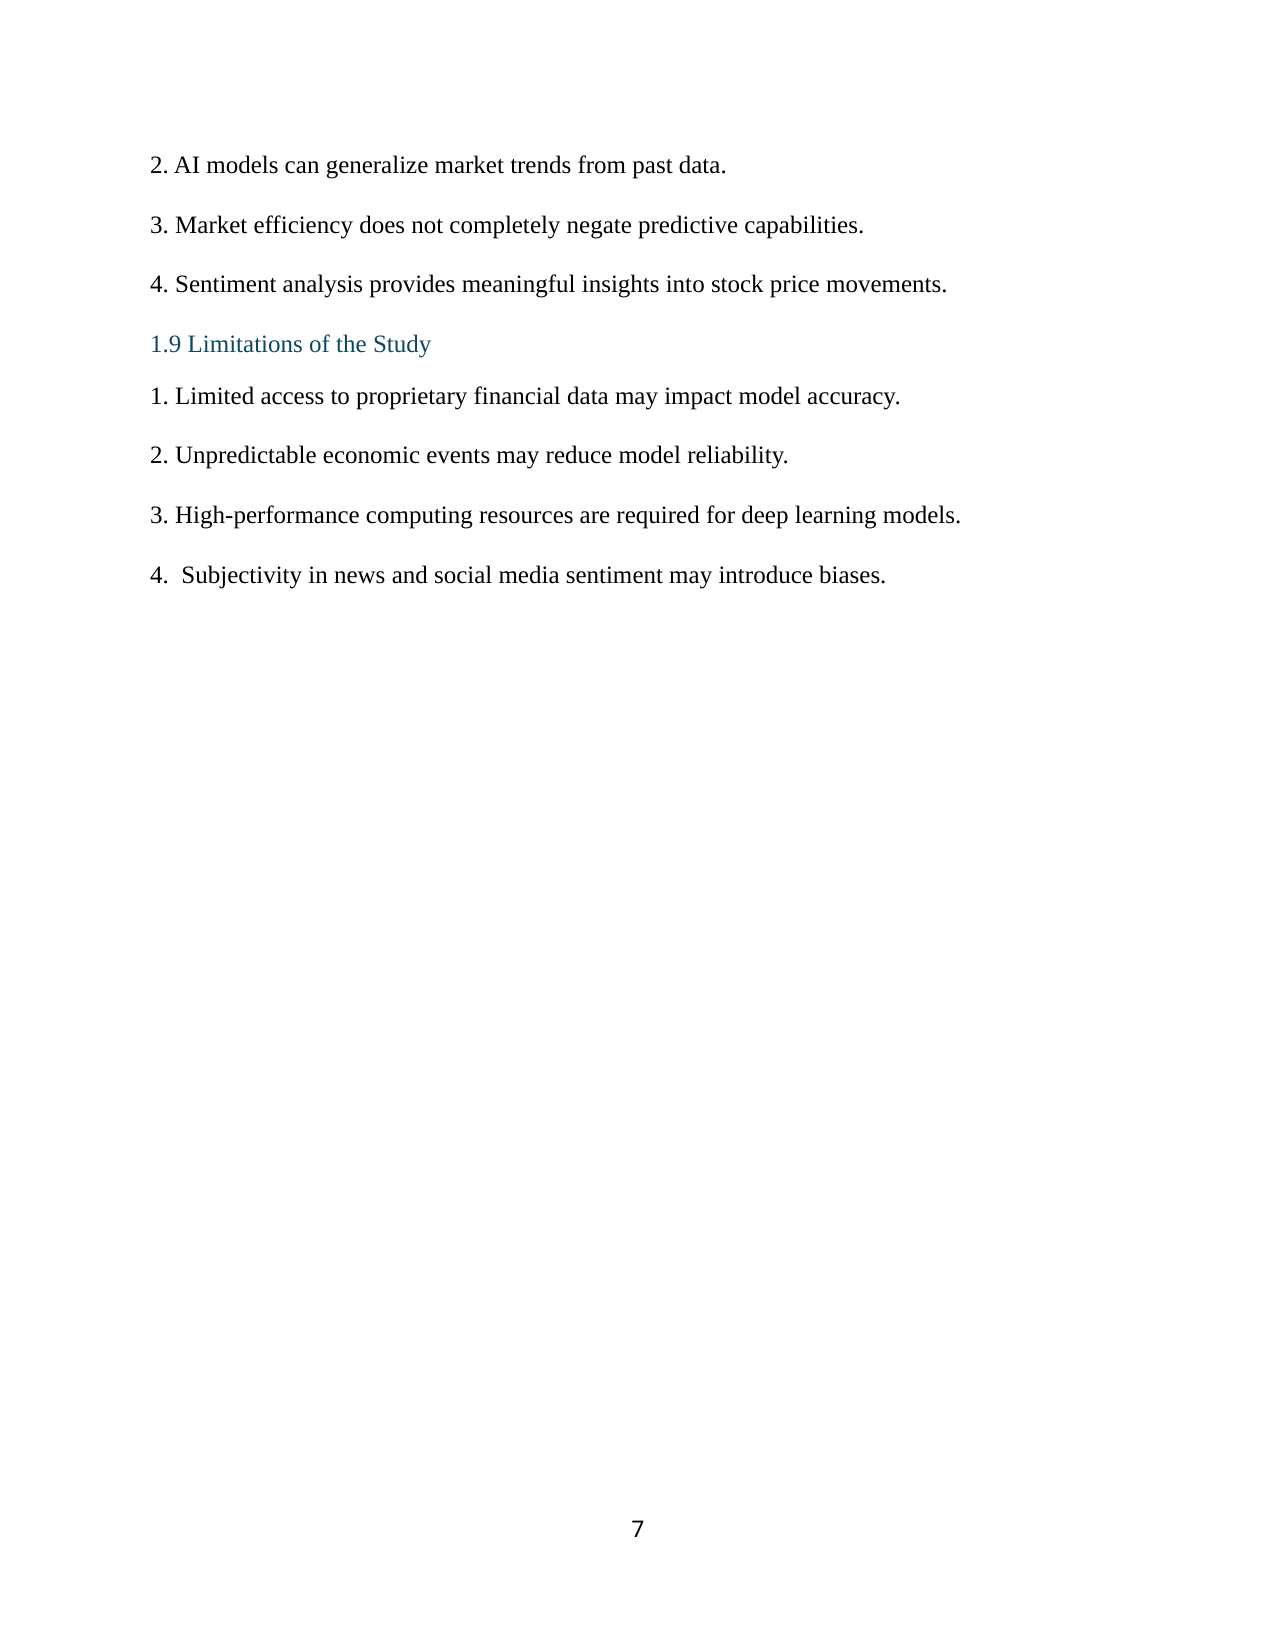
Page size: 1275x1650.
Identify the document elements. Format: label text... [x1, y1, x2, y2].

text 4. Subjectivity in news and social media sentiment may introduce biases. [150, 560, 1125, 589]
text 1. Limited access to proprietary financial data may impact model accuracy. [150, 381, 1125, 409]
text 2. AI models can generalize market trends from past data. [150, 150, 1125, 179]
subtitle 1.9 Limitations of the Study [150, 329, 1125, 358]
text 4. Sentiment analysis provides meaningful insights into stock price movements. [150, 269, 1125, 298]
text 2. Unpredictable economic events may reduce model reliability. [150, 441, 1125, 469]
text 3. Market efficiency does not completely negate predictive capabilities. [150, 210, 1125, 238]
text 3. High-performance computing resources are required for deep learning models. [150, 500, 1125, 529]
